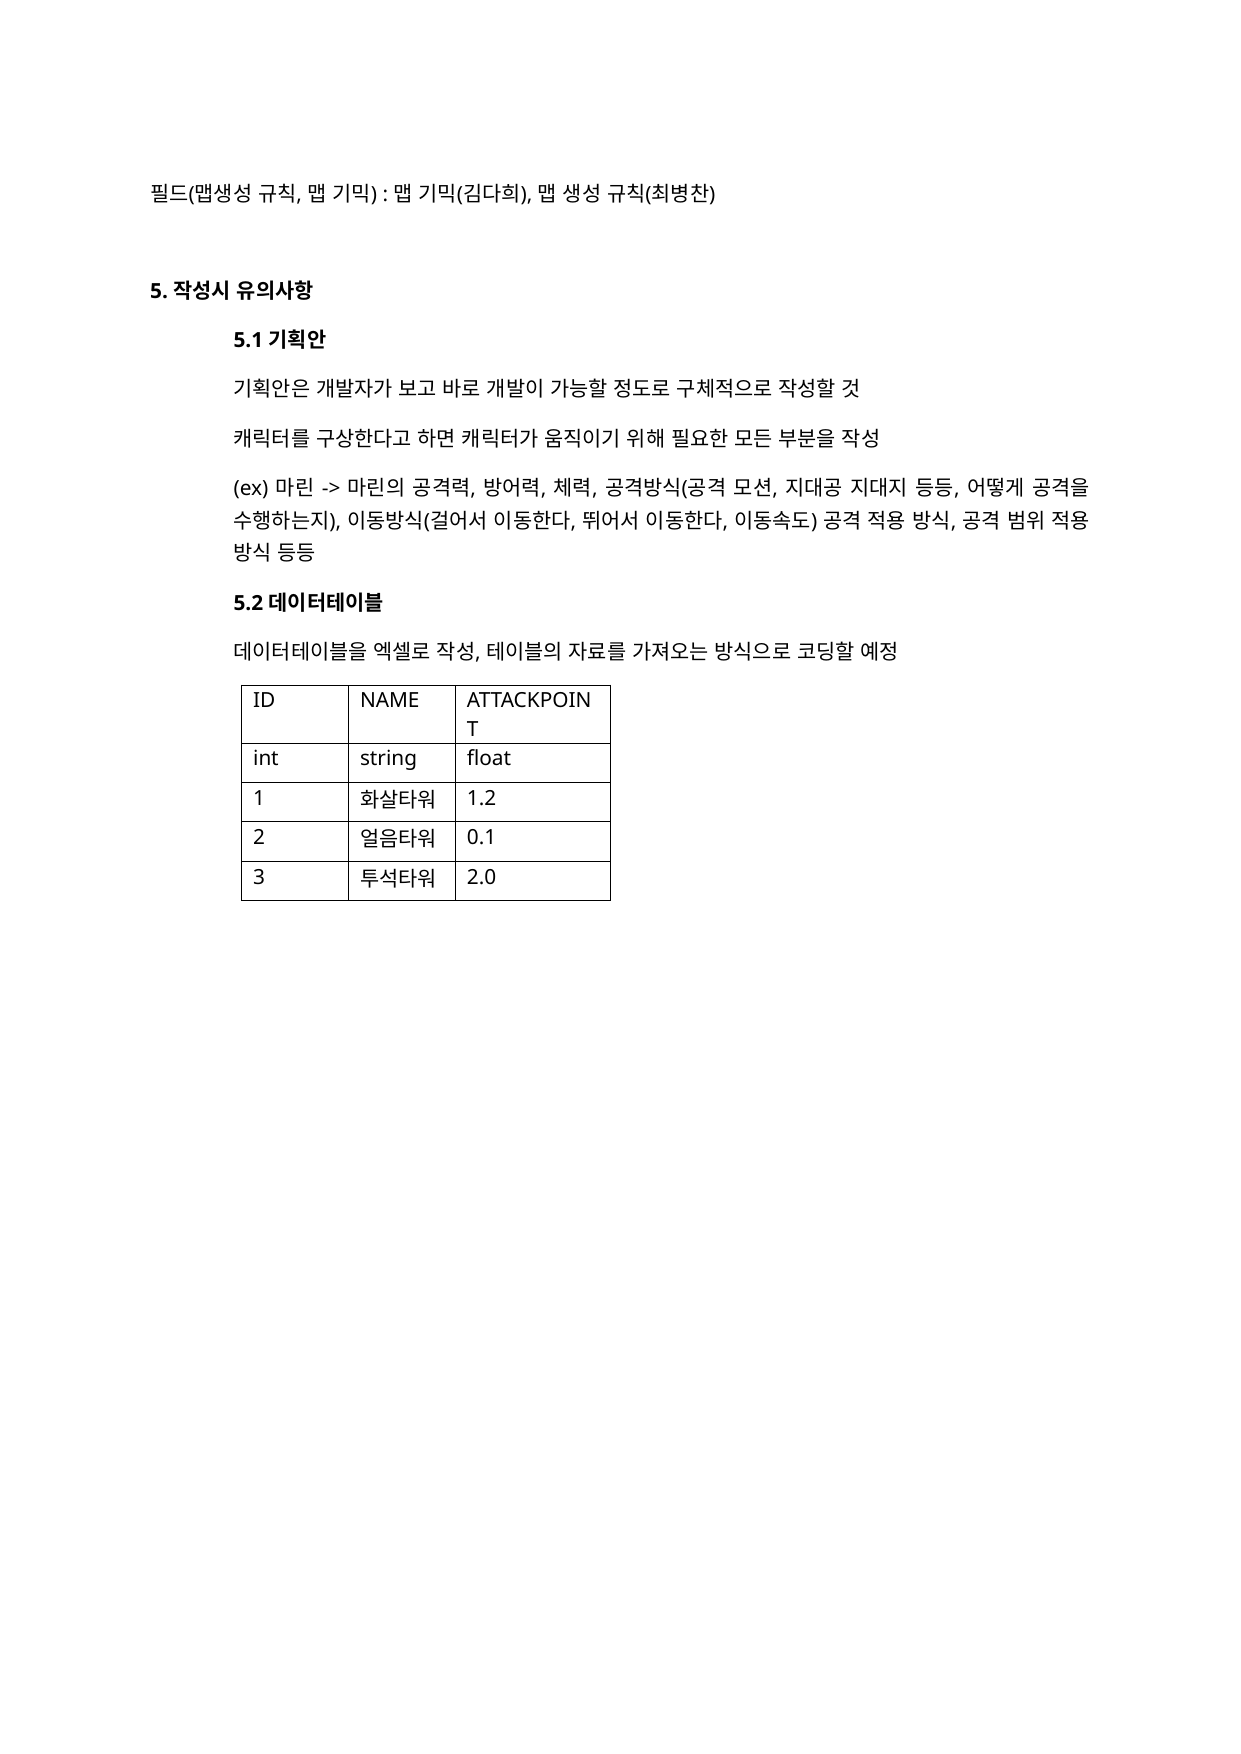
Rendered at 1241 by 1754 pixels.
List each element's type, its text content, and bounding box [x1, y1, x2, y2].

table_cell 1.2 [456, 783, 610, 821]
text 5. 작성시 유의사항 [150, 274, 1090, 304]
text 데이터테이블을 엑셀로 작성, 테이블의 자료를 가져오는 방식으로 코딩할 예정 [150, 635, 1090, 666]
table_cell 2.0 [456, 862, 610, 900]
table_cell string [349, 744, 455, 782]
text 5.2 데이터테이블 [150, 586, 1090, 616]
text 캐릭터를 구상한다고 하면 캐릭터가 움직이기 위해 필요한 모든 부분을 작성 [150, 422, 1090, 452]
table_cell 3 [242, 862, 348, 900]
table_cell 화살타워 [349, 783, 455, 821]
text 필드(맵생성 규칙, 맵 기믹) : 맵 기믹(김다희), 맵 생성 규칙(최병찬) [150, 177, 1090, 207]
text (ex) 마린 -> 마린의 공격력, 방어력, 체력, 공격방식(공격 모션, 지대공 지대지 등등, 어떻게 공격을 수행하는지), 이동방식(걸어서 이동한다, 뛰어서 이동한다, 이동속도) 공격 적용 방식, 공격 범위 적용 방식 등등 [233, 471, 1090, 567]
text 5.1 기획안 [150, 323, 1090, 353]
table_header NAME [349, 686, 455, 742]
table_cell float [456, 744, 610, 782]
table_cell int [242, 744, 348, 782]
table_cell 얼음타워 [349, 822, 455, 861]
table_header ID [242, 686, 348, 742]
text 기획안은 개발자가 보고 바로 개발이 가능할 정도로 구체적으로 작성할 것 [150, 373, 1090, 403]
table_cell 1 [242, 783, 348, 821]
table_cell 0.1 [456, 822, 610, 861]
table_cell 2 [242, 822, 348, 861]
table_header ATTACKPOINT [456, 686, 610, 742]
table_cell 투석타워 [349, 862, 455, 900]
